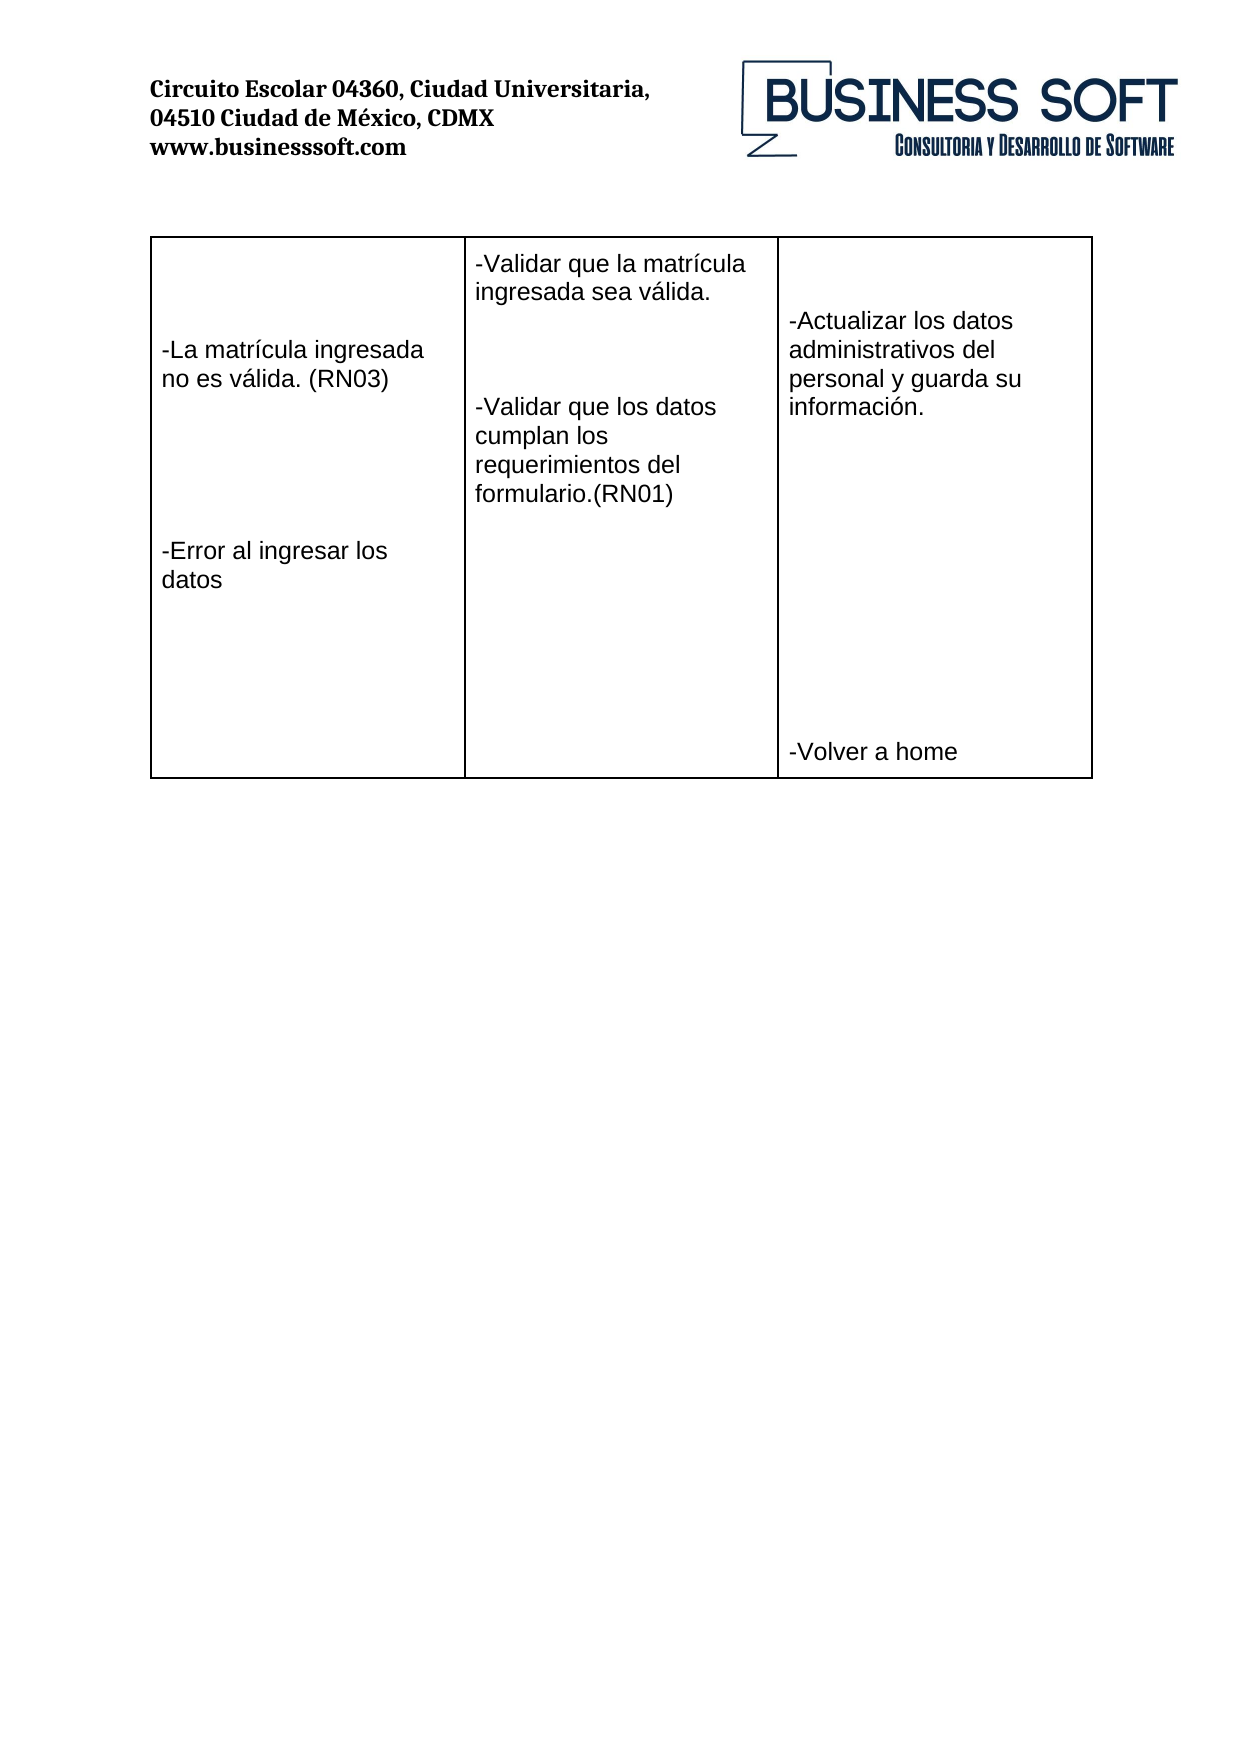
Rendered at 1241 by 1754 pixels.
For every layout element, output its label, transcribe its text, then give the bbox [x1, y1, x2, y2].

picture [732, 43, 1190, 181]
table_cell -La matrícula ingresada no es válida. (RN03) -Error al ingresar los datos [152, 238, 464, 777]
table_cell -Actualizar los datos administrativos del personal y guarda su información. -Volver a home [779, 238, 1091, 777]
table_cell -Validar que la matrícula ingresada sea válida. -Validar que los datos cumplan los requerimientos del formulario.(RN01) [466, 238, 777, 777]
